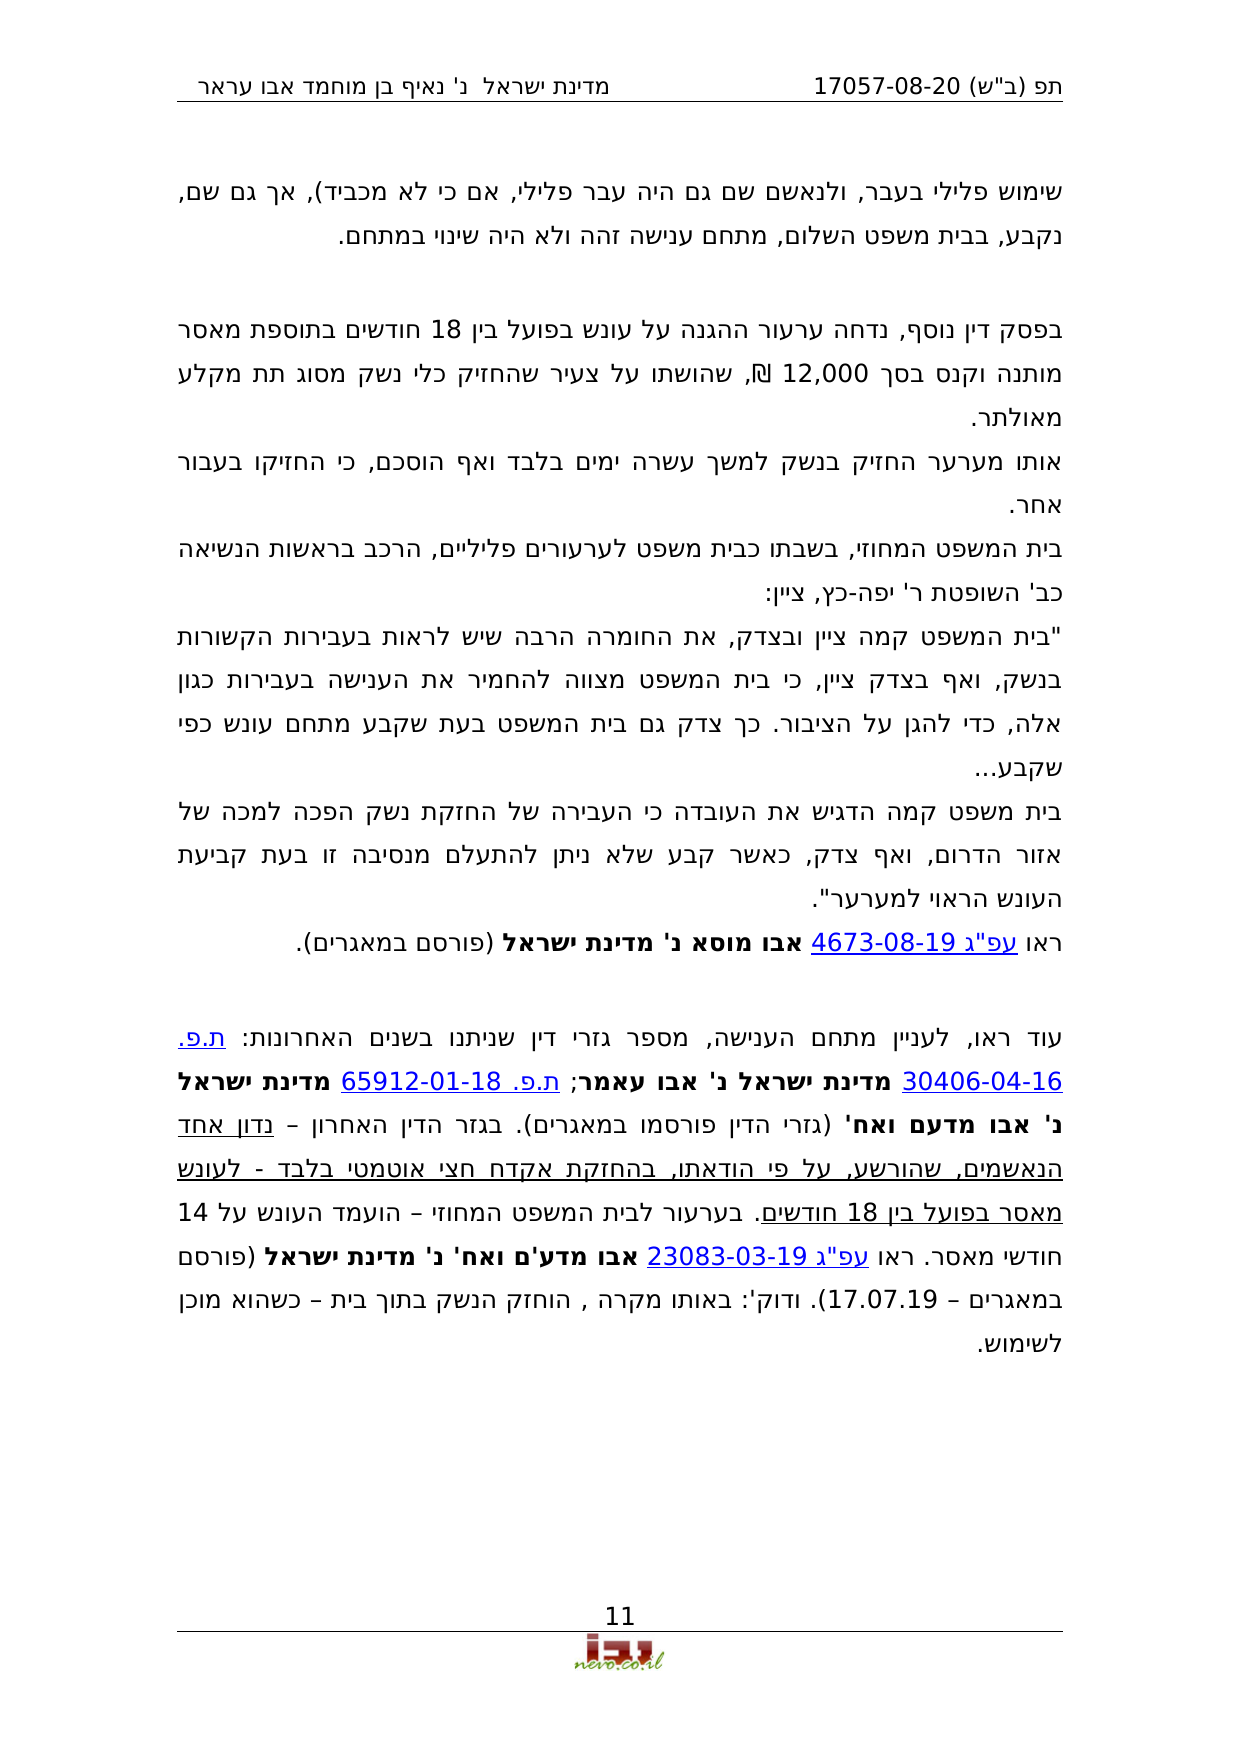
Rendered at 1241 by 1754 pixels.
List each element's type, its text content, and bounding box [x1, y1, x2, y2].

text עוד ראו, לעניין מתחם הענישה, מספר גזרי דין שניתנו בשנים האחרונות: ת.פ. 30406-04-16 מדינת ישראל נ' אבו עאמר; ת.פ. 65912-01-18 מדינת ישראל נ' אבו מדעם ואח' (גזרי הדין פורסמו במאגרים). בגזר הדין האחרון – נדון אחד הנאשמים, שהורשע, על פי הודאתו, בהחזקת אקדח חצי אוטמטי בלבד - לעונש מאסר בפועל בין 18 חודשים. בערעור לבית המשפט המחוזי – הועמד העונש על 14 חודשי מאסר. ראו עפ"ג 23083-03-19 אבו מדע'ם ואח' נ' מדינת ישראל (פורסם במאגרים – 17.07.19). ודוק': באותו מקרה , הוחזק הנשק בתוך בית – כשהוא מוכן לשימוש. [177, 1023, 1063, 1179]
text בפסק דין נוסף, נדחה ערעור ההגנה על עונש בפועל בין 18 חודשים בתוספת מאסר מותנה וקנס בסך 12,000 ₪, שהושתו על צעיר שהחזיק כלי נשק מסוג תת מקלע מאולתר. [177, 316, 1063, 432]
text בית משפט קמה הדגיש את העובדה כי העבירה של החזקת נשק הפכה למכה של אזור הדרום, ואף צדק, כאשר קבע שלא ניתן להתעלם מנסיבה זו בעת קביעת העונש הראוי למערער". [177, 797, 1063, 914]
text אותו מערער החזיק בנשק למשך עשרה ימים בלבד ואף הוסכם, כי החזיקו בעבור אחר. [177, 447, 1063, 520]
text עוד ראו, לעניין מתחם הענישה, מספר גזרי דין שניתנו בשנים האחרונות: ת.פ. 30406-04-16 מדינת ישראל נ' אבו עאמר; ת.פ. 65912-01-18 מדינת ישראל נ' אבו מדעם ואח' (גזרי הדין פורסמו במאגרים). בגזר הדין האחרון – נדון אחד הנאשמים, שהורשע, על פי הודאתו, בהחזקת אקדח חצי אוטמטי בלבד - לעונש מאסר בפועל בין 18 חודשים. בערעור לבית המשפט המחוזי – הועמד העונש על 14 חודשי מאסר. ראו עפ"ג 23083-03-19 אבו מדע'ם ואח' נ' מדינת ישראל (פורסם במאגרים – 17.07.19). ודוק': באותו מקרה , הוחזק הנשק בתוך בית – כשהוא מוכן לשימוש. [177, 1181, 1063, 1358]
text בית המשפט המחוזי, בשבתו כבית משפט לערעורים פליליים, הרכב בראשות הנשיאה כב' השופטת ר' יפה-כץ, ציין: [177, 534, 1063, 607]
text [177, 177, 1063, 250]
picture [574, 1633, 666, 1671]
text ראו עפ"ג 4673-08-19 אבו מוסא נ' מדינת ישראל (פורסם במאגרים). [177, 928, 1063, 957]
text "בית המשפט קמה ציין ובצדק, את החומרה הרבה שיש לראות בעבירות הקשורות בנשק, ואף בצדק ציין, כי בית המשפט מצווה להחמיר את הענישה בעבירות כגון אלה, כדי להגן על הציבור. כך צדק גם בית המשפט בעת שקבע מתחם עונש כפי שקבע... [177, 622, 1063, 782]
